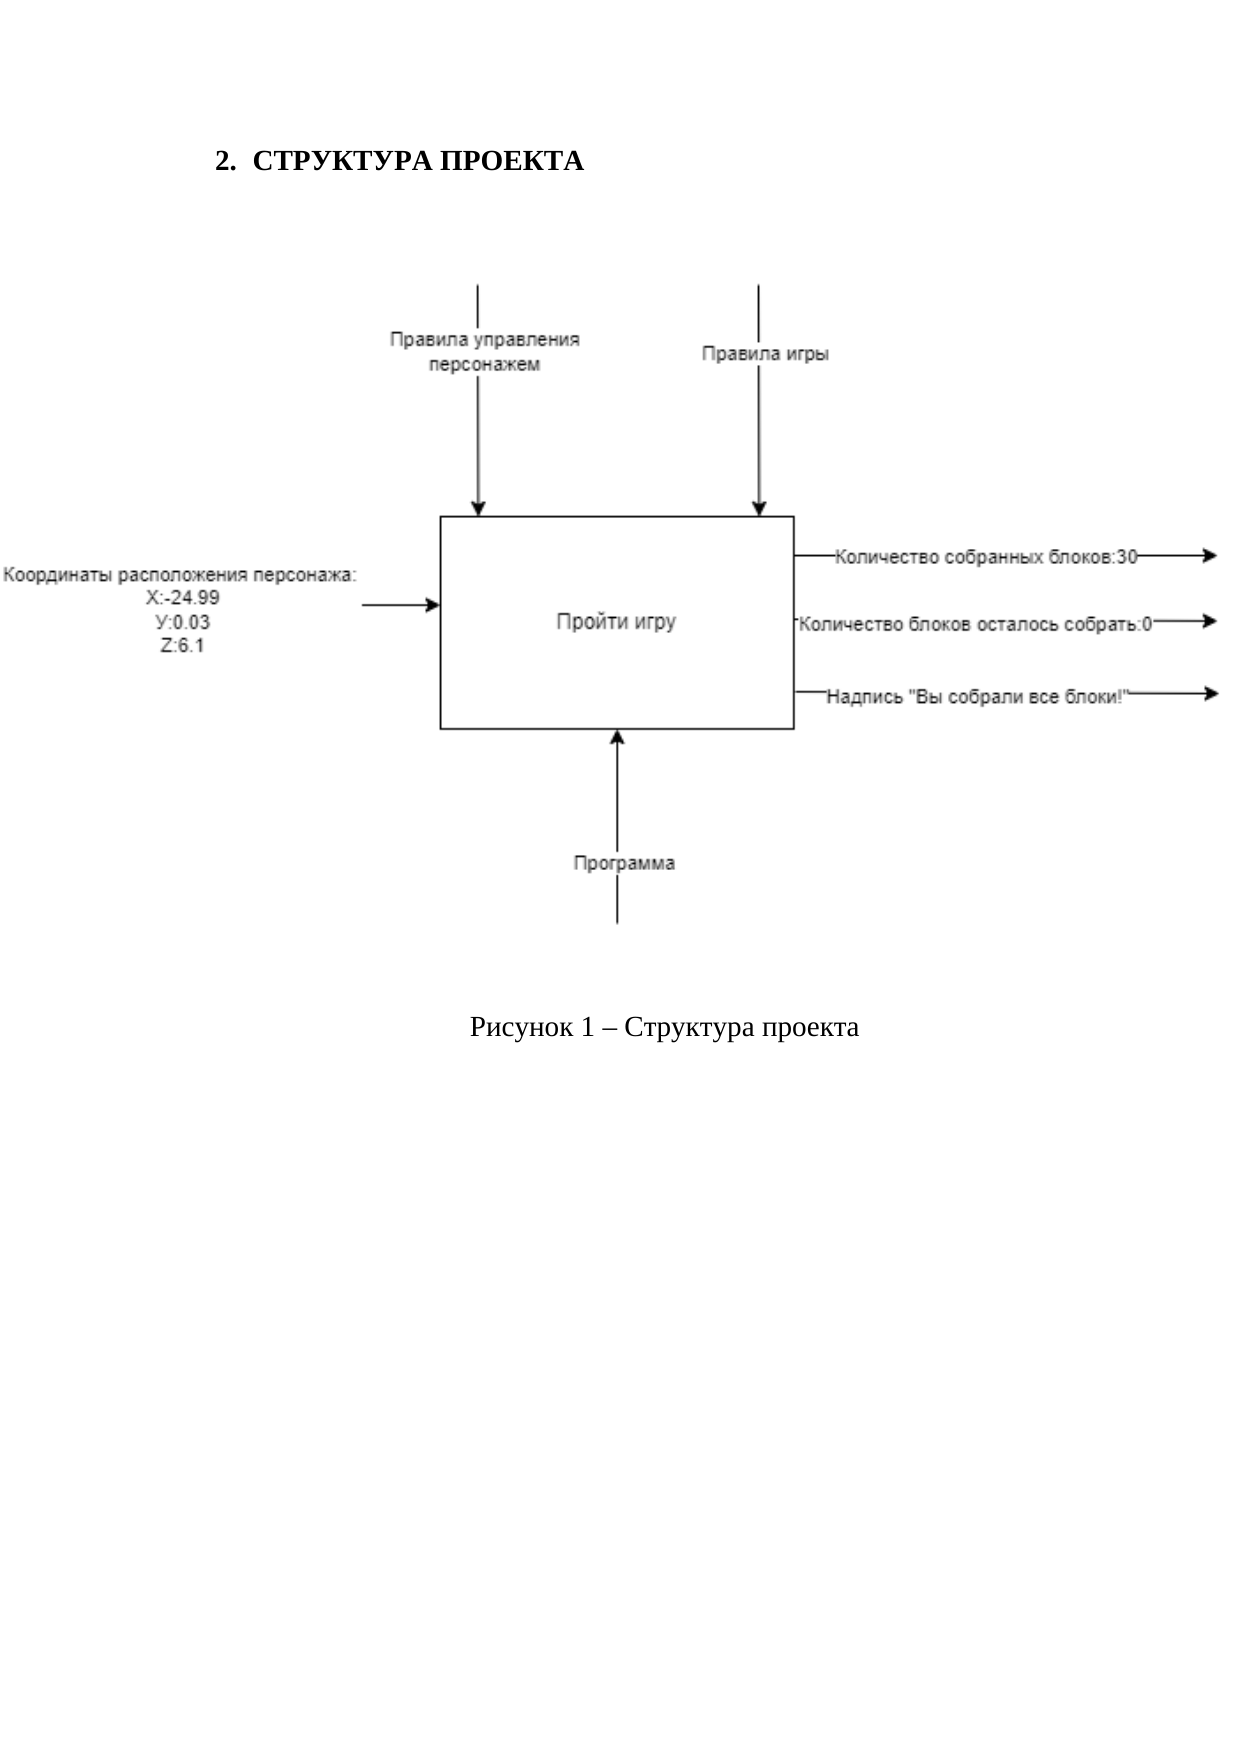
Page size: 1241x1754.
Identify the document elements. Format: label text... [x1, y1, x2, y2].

subtitle СТРУКТУРА ПРОЕКТА [215, 143, 1152, 177]
text Рисунок 1 – Структура проекта [177, 1009, 1152, 1043]
picture [2, 272, 1230, 934]
